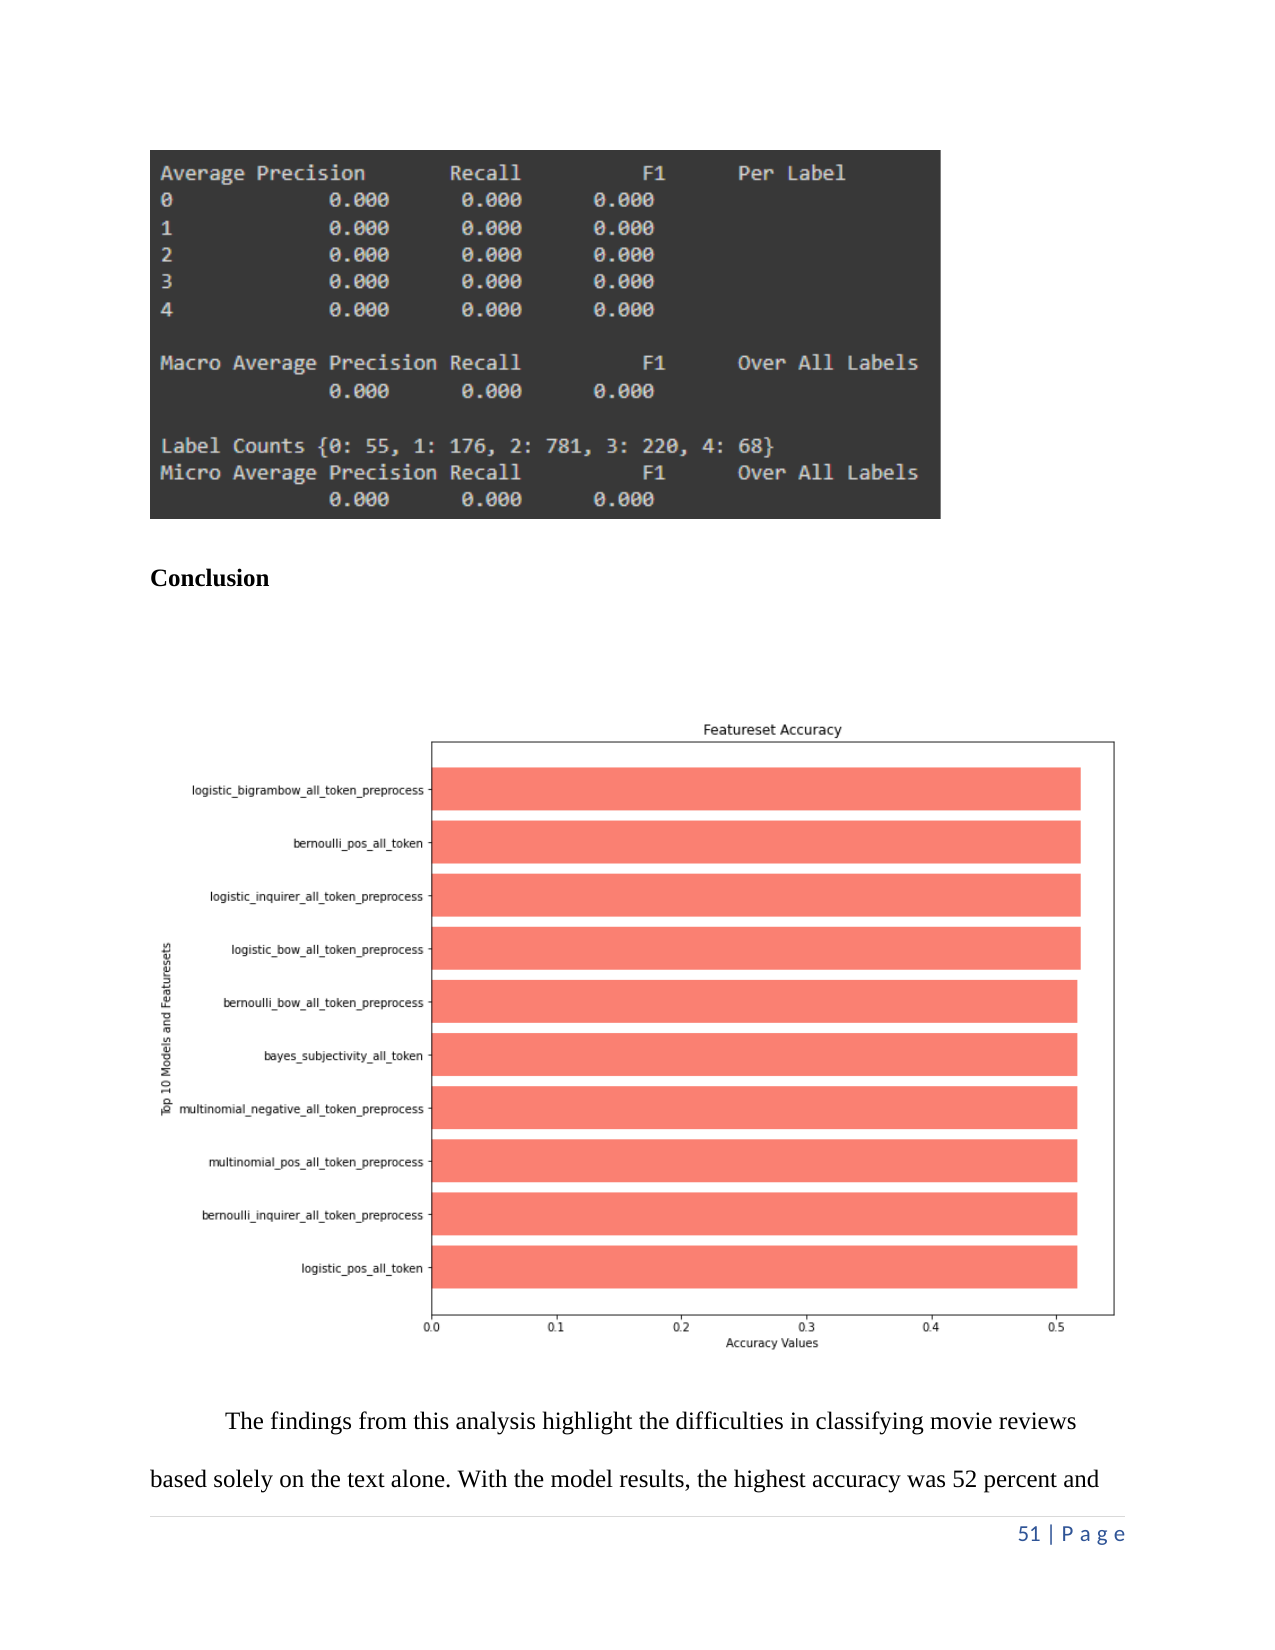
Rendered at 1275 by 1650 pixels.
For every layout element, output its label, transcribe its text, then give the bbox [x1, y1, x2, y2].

picture [150, 711, 1125, 1362]
text Conclusion [150, 563, 1125, 592]
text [150, 1406, 1125, 1493]
picture [150, 150, 941, 519]
